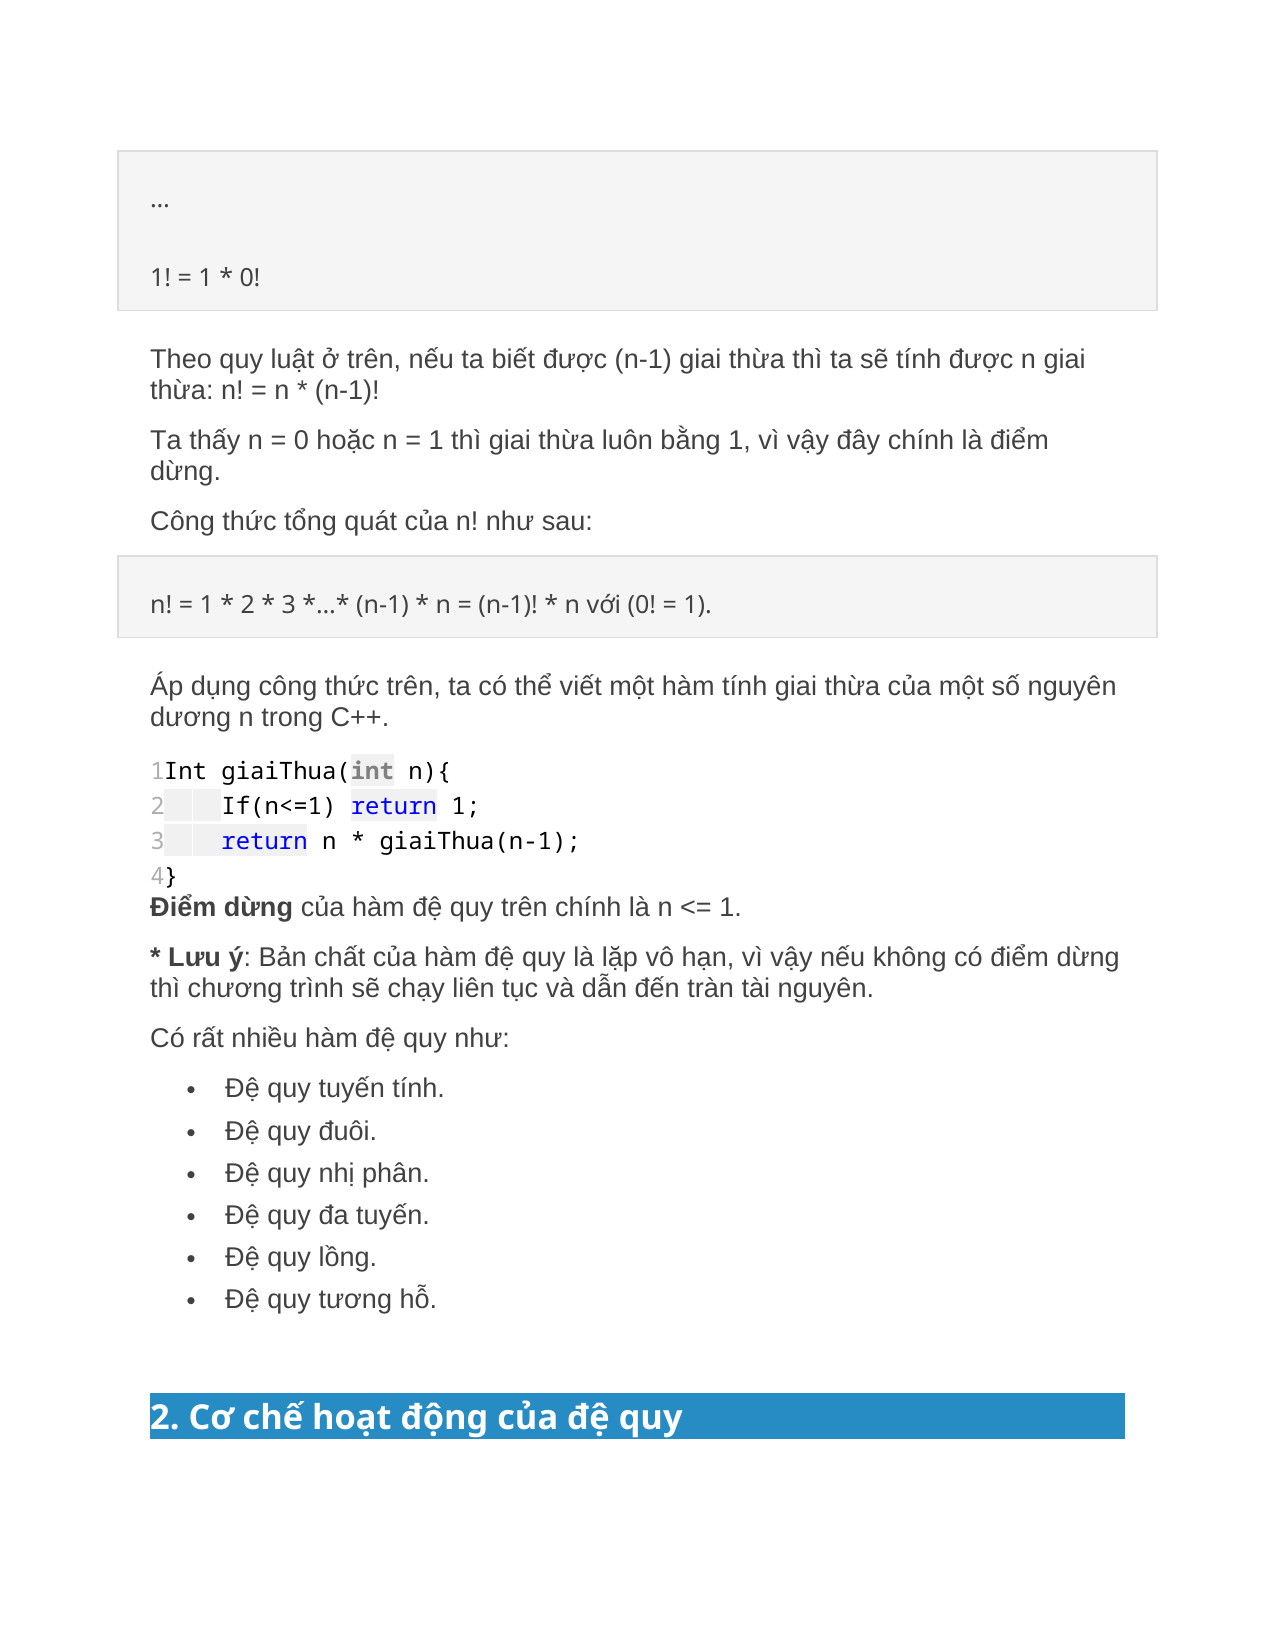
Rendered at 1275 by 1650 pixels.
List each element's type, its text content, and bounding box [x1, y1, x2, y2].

text Theo quy luật ở trên, nếu ta biết được (n-1) giai thừa thì ta sẽ tính được n giai thừa: n! = n * (n-1)! [150, 343, 1125, 405]
text Điểm dừng của hàm đệ quy trên chính là n <= 1. [150, 891, 1125, 922]
text Ta thấy n = 0 hoặc n = 1 thì giai thừa luôn bằng 1, vì vậy đây chính là điểm dừng. [150, 424, 1125, 486]
text Áp dụng công thức trên, ta có thể viết một hàm tính giai thừa của một số nguyên dương n trong C++. [150, 670, 1125, 732]
text … [119, 152, 1156, 215]
text n! = 1 * 2 * 3 *…* (n-1) * n = (n-1)! * n với (0! = 1). [119, 557, 1156, 637]
text * Lưu ý: Bản chất của hàm đệ quy là lặp vô hạn, vì vậy nếu không có điểm dừng thì chương trình sẽ chạy liên tục và dẫn đến tràn tài nguyên. [150, 941, 1125, 1003]
list Đệ quy tương hỗ. [187, 1283, 1125, 1314]
list Đệ quy nhị phân. [187, 1157, 1125, 1188]
list Đệ quy đa tuyến. [187, 1199, 1125, 1230]
list Đệ quy đuôi. [187, 1114, 1125, 1146]
text Có rất nhiều hàm đệ quy như: [150, 1022, 1125, 1053]
text 1! = 1 * 0! [119, 228, 1156, 310]
list Đệ quy lồng. [187, 1241, 1125, 1272]
text Công thức tổng quát của n! như sau: [150, 505, 1125, 536]
list Đệ quy tuyến tính. [187, 1072, 1125, 1103]
text 2. Cơ chế hoạt động của đệ quy [150, 1393, 1125, 1439]
